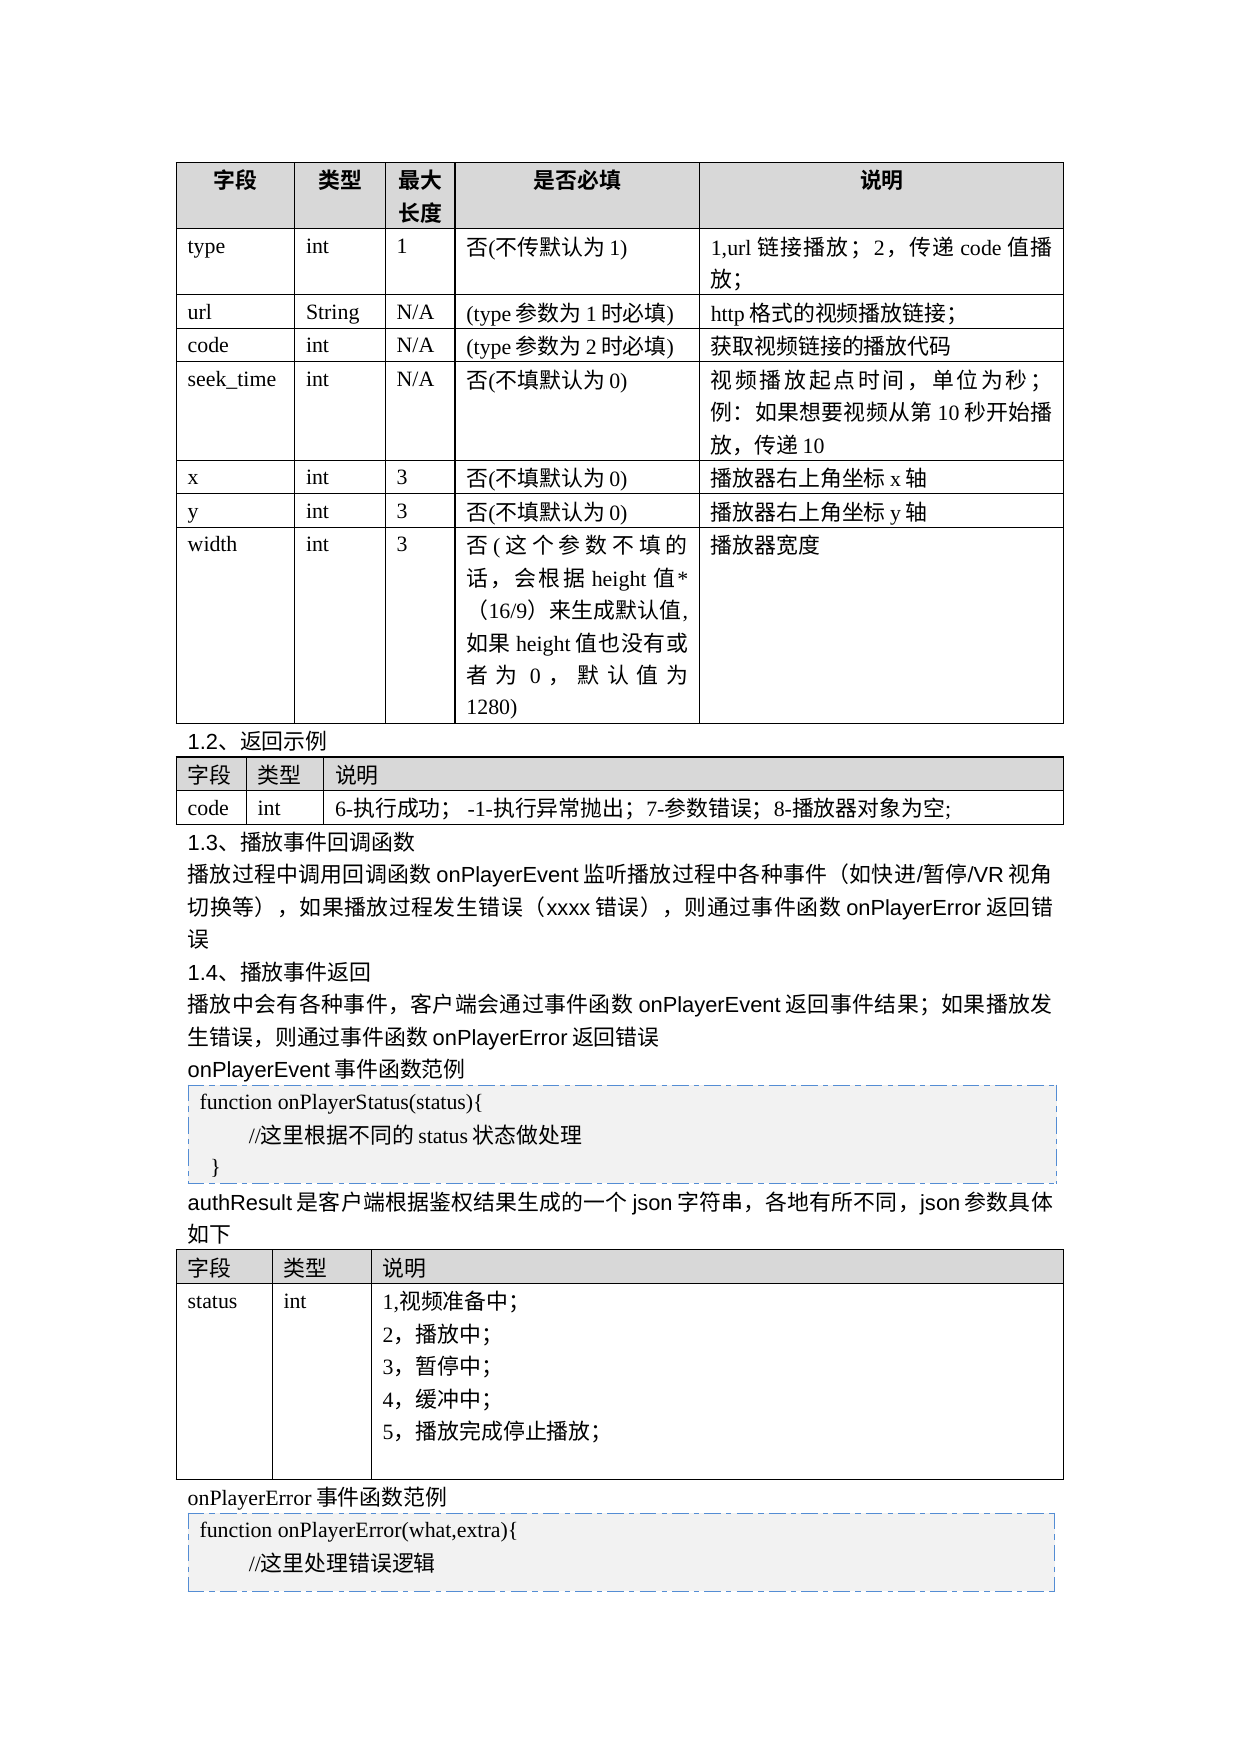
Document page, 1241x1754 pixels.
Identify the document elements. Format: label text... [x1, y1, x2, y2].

table_cell (type参数为2时必填) [456, 329, 699, 361]
table_header 说明 [324, 758, 1063, 790]
table_cell 播放器右上角坐标x轴 [700, 461, 1063, 493]
table_cell code [177, 329, 294, 361]
table_cell int [247, 791, 323, 823]
table_cell int [295, 528, 385, 723]
table_cell 否(不填默认为0) [456, 494, 699, 527]
text onPlayerError事件函数范例 [187, 1480, 1053, 1512]
table_cell 否(不传默认为1) [456, 229, 699, 294]
table_header 字段 [177, 758, 246, 790]
text 播放中会有各种事件，客户端会通过事件函数onPlayerEvent返回事件结果；如果播放发生错误，则通过事件函数onPlayerError返回错误 [187, 987, 1053, 1052]
table_header 最大长度 [386, 163, 454, 228]
table_cell 3 [386, 494, 454, 527]
table_cell 播放器右上角坐标y轴 [700, 494, 1063, 527]
table_cell 3 [386, 528, 454, 723]
table_cell 6-执行成功； -1-执行异常抛出；7-参数错误；8-播放器对象为空; [324, 791, 1063, 823]
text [187, 1184, 1053, 1249]
table_cell int [295, 229, 385, 294]
table_cell width [177, 528, 294, 723]
table_cell code [177, 791, 246, 823]
table_cell x [177, 461, 294, 493]
table_header 类型 [273, 1250, 371, 1283]
table_cell int [273, 1284, 371, 1479]
table_cell int [295, 329, 385, 361]
table_header 字段 [177, 163, 294, 228]
table_cell 否(这个参数不填的话，会根据height值*（16/9）来生成默认值,如果height值也没有或者为0，默认值为1280) [456, 528, 699, 723]
table_cell 1,视频准备中； 2，播放中； 3，暂停中； 4，缓冲中； 5，播放完成停止播放； [372, 1284, 1063, 1479]
table_cell 否(不填默认为0) [456, 362, 699, 460]
table_cell url [177, 295, 294, 328]
table_cell y [177, 494, 294, 527]
table_header 说明 [700, 163, 1063, 228]
table_cell int [295, 362, 385, 460]
table_cell status [177, 1284, 272, 1479]
text onPlayerEvent事件函数范例 [187, 1052, 1053, 1084]
table_cell String [295, 295, 385, 328]
table_cell seek_time [177, 362, 294, 460]
table_cell (type参数为1时必填) [456, 295, 699, 328]
list 播放事件回调函数 [187, 825, 1053, 857]
table_cell 播放器宽度 [700, 528, 1063, 723]
table_header 字段 [177, 1250, 272, 1283]
text 播放过程中调用回调函数onPlayerEvent监听播放过程中各种事件（如快进/暂停/VR视角切换等），如果播放过程发生错误（xxxx错误），则通过事件函数onPlayerError返回错误 [187, 857, 1053, 954]
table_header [188, 1513, 1055, 1591]
table_header 类型 [295, 163, 385, 228]
table_header function onPlayerStatus(status){ //这里根据不同的status状态做处理 } [188, 1085, 1057, 1183]
table_cell N/A [386, 362, 454, 460]
table_cell type [177, 229, 294, 294]
table_cell N/A [386, 295, 454, 328]
list 返回示例 [187, 724, 1053, 756]
table_header 类型 [247, 758, 323, 790]
table_cell N/A [386, 329, 454, 361]
table_header 是否必填 [456, 163, 699, 228]
table_cell 1,url链接播放；2，传递code值播放； [700, 229, 1063, 294]
list 播放事件返回 [187, 954, 1053, 987]
table_cell 3 [386, 461, 454, 493]
table_cell 视频播放起点时间，单位为秒；例：如果想要视频从第10秒开始播放，传递10 [700, 362, 1063, 460]
table_header 说明 [372, 1250, 1063, 1283]
table_cell int [295, 494, 385, 527]
table_cell int [295, 461, 385, 493]
table_cell http格式的视频播放链接； [700, 295, 1063, 328]
table_cell 1 [386, 229, 454, 294]
table_cell 否(不填默认为0) [456, 461, 699, 493]
table_cell 获取视频链接的播放代码 [700, 329, 1063, 361]
